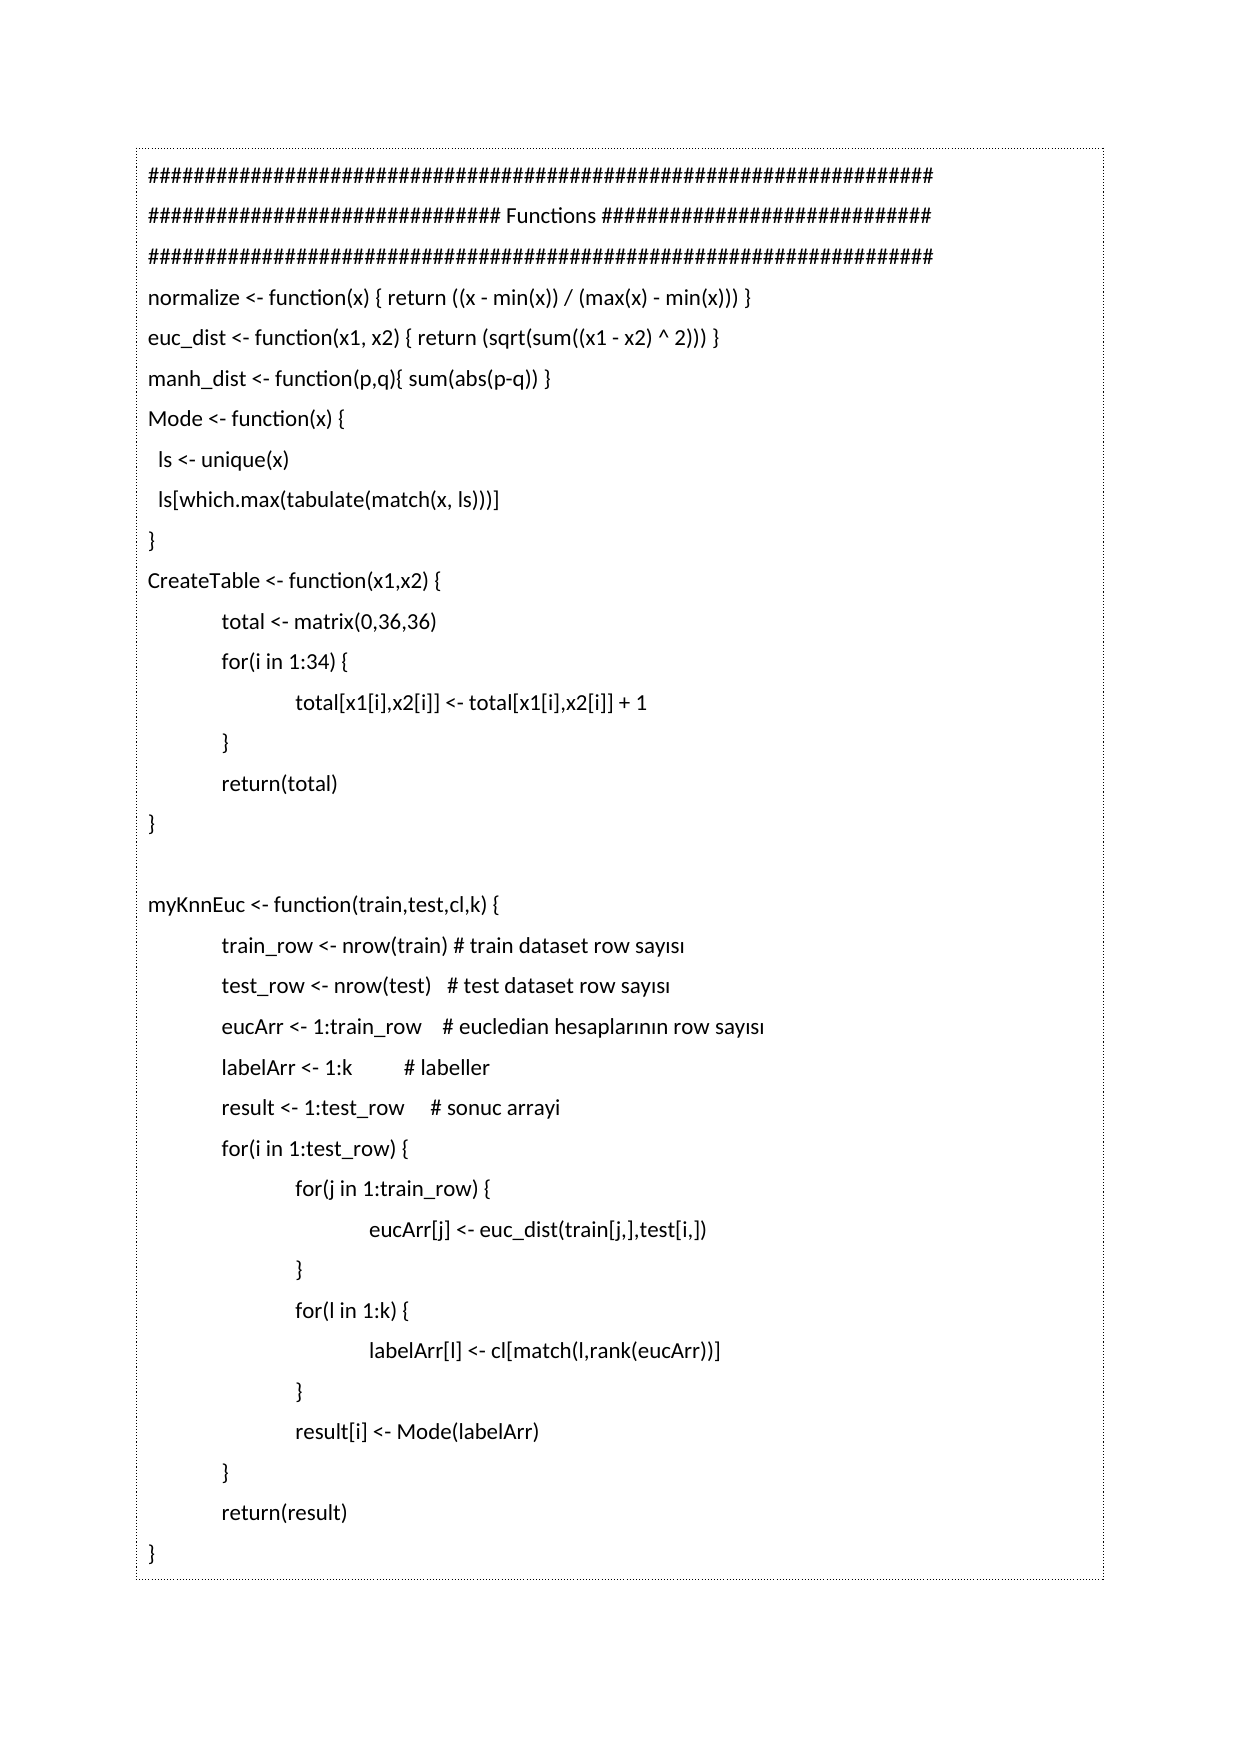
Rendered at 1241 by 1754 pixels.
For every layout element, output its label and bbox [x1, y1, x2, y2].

table_header [136, 148, 1104, 1579]
